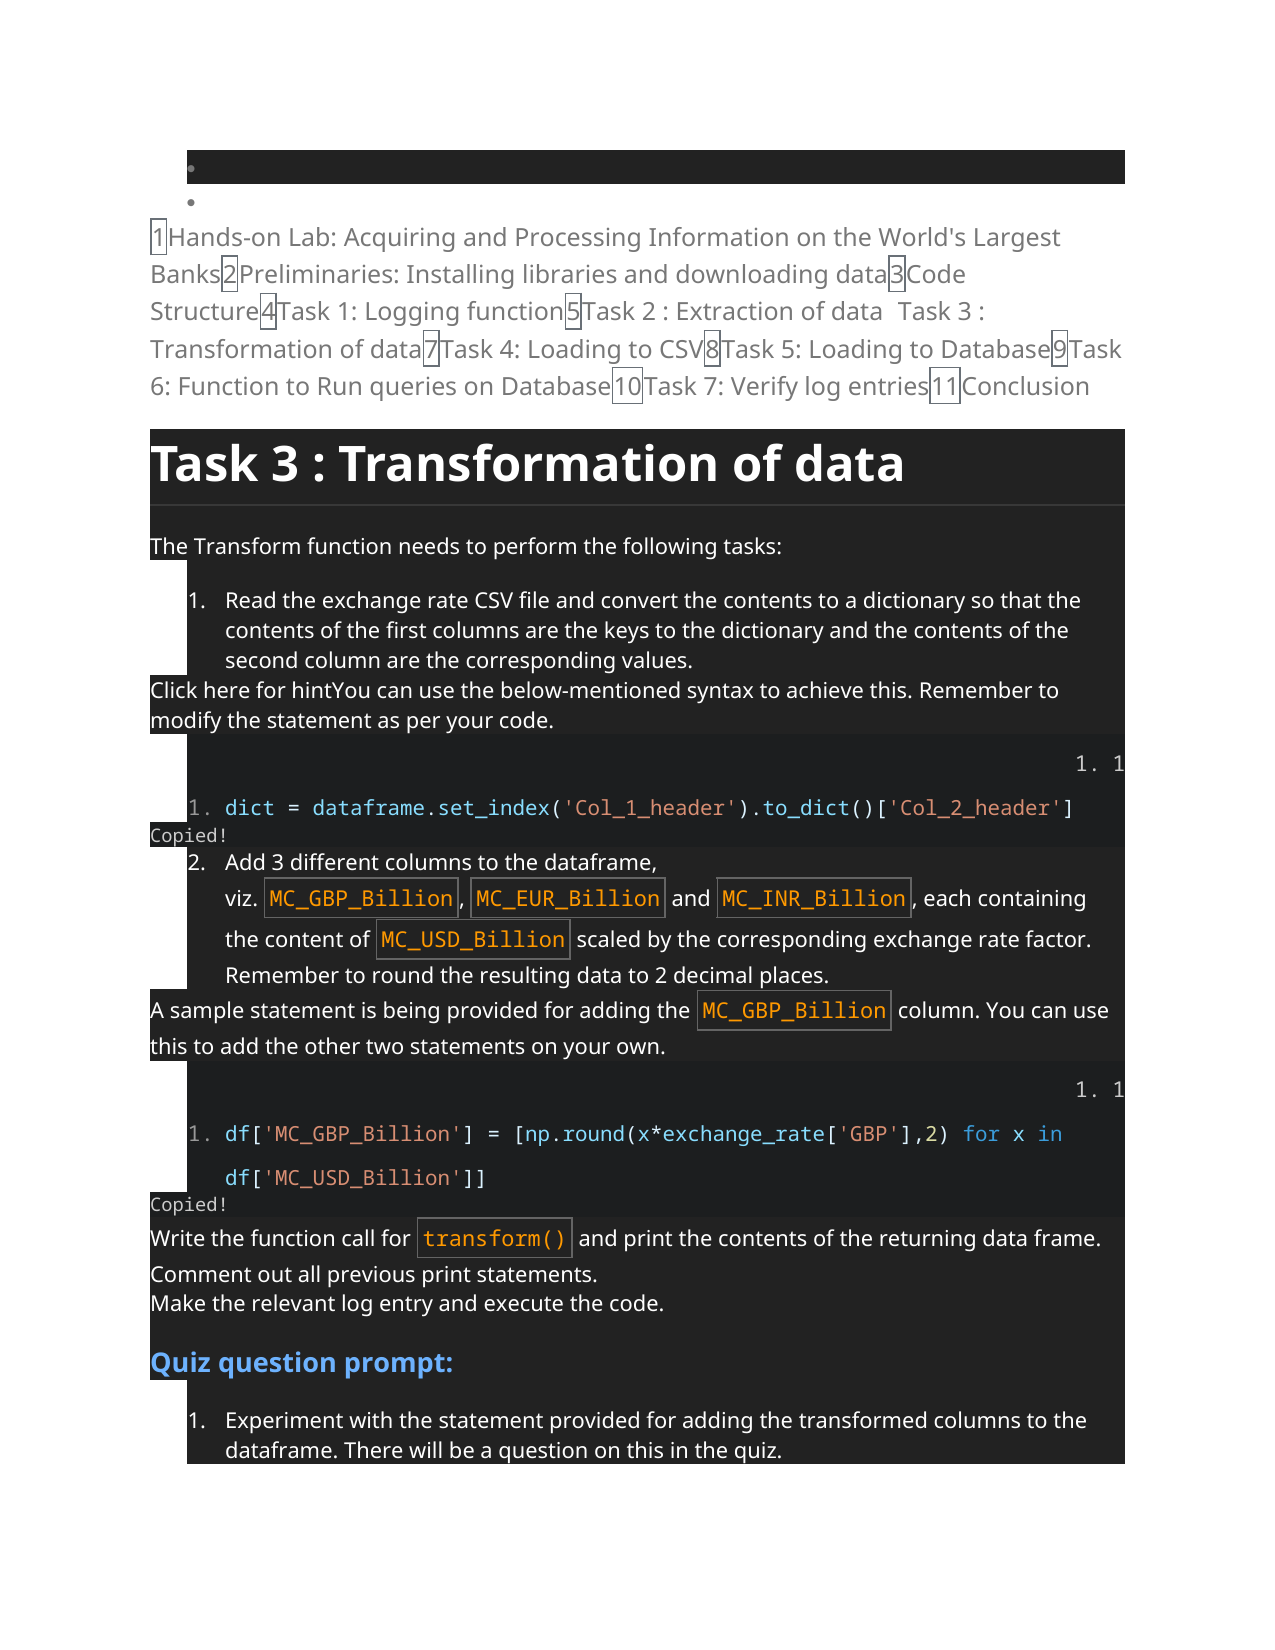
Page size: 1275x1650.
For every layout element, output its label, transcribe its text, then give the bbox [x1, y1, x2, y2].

text Write the function call for transform() and print the contents of the returning data frame. Comment out all previous print statements. [150, 1217, 1125, 1288]
list 1 [187, 734, 1125, 778]
list Add 3 different columns to the dataframe, viz. MC_GBP_Billion, MC_EUR_Billion and MC_INR_Billion, each containing the content of MC_USD_Billion scaled by the corresponding exchange rate factor. Remember to round the resulting data to 2 decimal places. [187, 847, 1125, 989]
text Click here for hintYou can use the below-mentioned syntax to achieve this. Remember to modify the statement as per your code. [150, 675, 1125, 734]
list 1 [187, 1061, 1125, 1104]
text 1Hands-on Lab: Acquiring and Processing Information on the World's Largest Banks2Preliminaries: Installing libraries and downloading data3Code Structure4Task 1: Logging function5Task 2 : Extraction of data6Task 3 : Transformation of data7Task 4: Loading to CSV8Task 5: Loading to Database9Task 6: Function to Run queries on Database10Task 7: Verify log entries11Conclusion [150, 218, 1125, 404]
list Experiment with the statement provided for adding the transformed columns to the dataframe. There will be a question on this in the quiz. [187, 1405, 1125, 1464]
text Copied! [150, 1192, 1125, 1217]
list Read the exchange rate CSV file and convert the contents to a dictionary so that the contents of the first columns are the keys to the dictionary and the contents of the second column are the corresponding values. [187, 585, 1125, 675]
list dict = dataframe.set_index('Col_1_header').to_dict()['Col_2_header'] [187, 778, 1125, 822]
text The Transform function needs to perform the following tasks: [150, 531, 1125, 560]
text A sample statement is being provided for adding the MC_GBP_Billion column. You can use this to add the other two statements on your own. [150, 989, 1125, 1061]
text Quiz question prompt: [150, 1343, 1125, 1380]
text Copied! [150, 822, 1125, 847]
text Task 3 : Transformation of data [150, 429, 1125, 504]
text Make the relevant log entry and execute the code. [150, 1288, 1125, 1318]
list df['MC_GBP_Billion'] = [np.round(x*exchange_rate['GBP'],2) for x in df['MC_USD_Billion']] [187, 1104, 1125, 1192]
